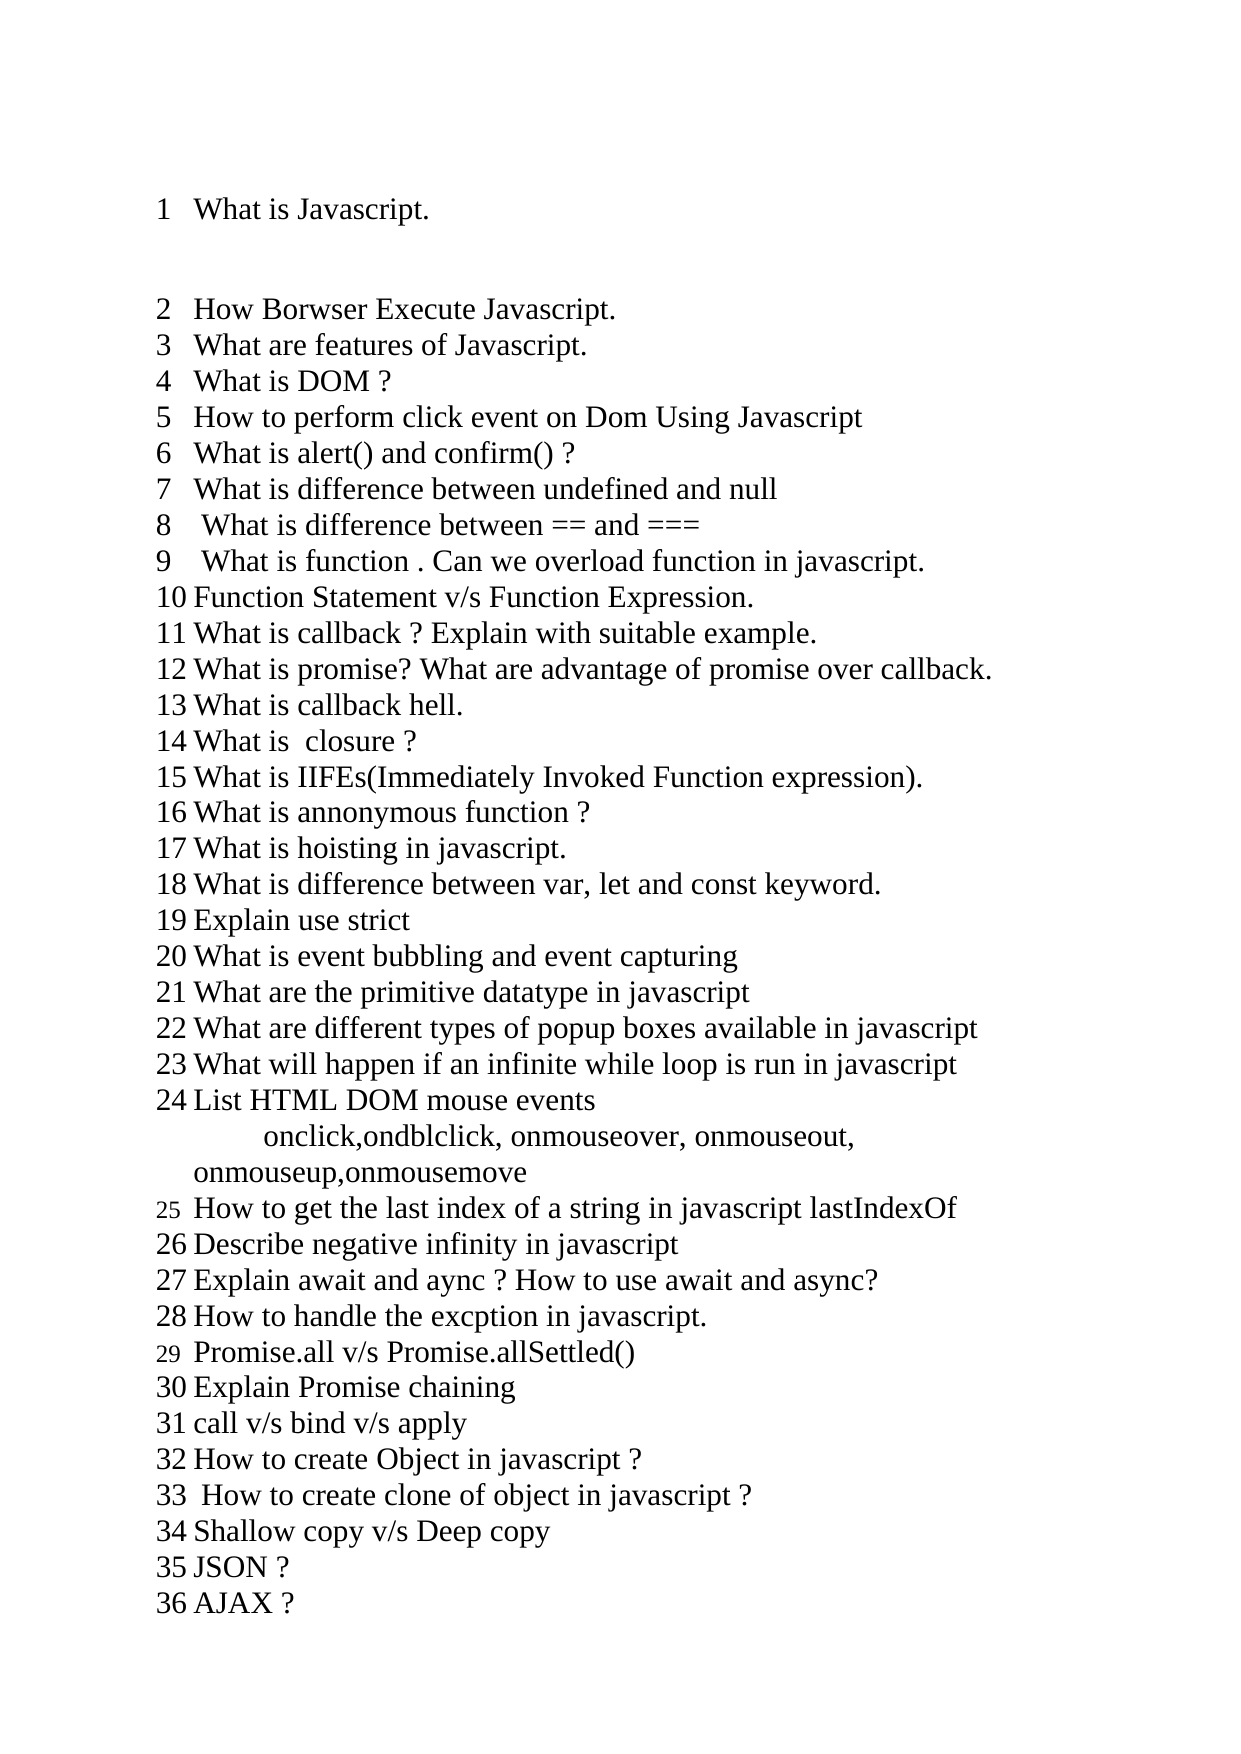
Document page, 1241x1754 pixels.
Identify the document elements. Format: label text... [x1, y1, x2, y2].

list Promise.all v/s Promise.allSettled() [156, 1333, 1122, 1369]
list Explain Promise chaining [156, 1369, 1122, 1405]
list What is callback ? Explain with suitable example. [156, 614, 1122, 650]
list What are the primitive datatype in javascript [156, 973, 1122, 1009]
list How to get the last index of a string in javascript lastIndexOf [156, 1189, 1122, 1225]
list How to handle the excption in javascript. [156, 1297, 1122, 1333]
list call v/s bind v/s apply [156, 1405, 1122, 1441]
list What is alert() and confirm() ? [156, 434, 1122, 470]
list How to create clone of object in javascript ? [156, 1477, 1122, 1512]
list How to create Object in javascript ? [156, 1441, 1122, 1477]
list AJAX ? [156, 1584, 1122, 1620]
list What are different types of popup boxes available in javascript [156, 1009, 1122, 1045]
list What is closure ? [156, 722, 1122, 758]
list Explain use strict [156, 902, 1122, 937]
list Describe negative infinity in javascript [156, 1225, 1122, 1261]
list What is annonymous function ? [156, 794, 1122, 830]
list How Borwser Execute Javascript. [156, 291, 1122, 327]
list JSON ? [156, 1548, 1122, 1584]
list What are features of Javascript. [156, 327, 1122, 362]
list Explain await and aync ? How to use await and async? [156, 1261, 1122, 1297]
list onclick,ondblclick, onmouseover, onmouseout, onmouseup,onmousemove [193, 1117, 1122, 1189]
list How to perform click event on Dom Using Javascript [156, 398, 1122, 434]
list What is DOM ? [156, 362, 1122, 398]
list Shallow copy v/s Deep copy [156, 1512, 1122, 1548]
list What is hoisting in javascript. [156, 830, 1122, 866]
list What is function . Can we overload function in javascript. [156, 542, 1122, 578]
list Function Statement v/s Function Expression. [156, 578, 1122, 614]
list What is difference between var, let and const keyword. [156, 866, 1122, 902]
list What is difference between undefined and null [156, 470, 1122, 506]
list What is callback hell. [156, 686, 1122, 722]
list List HTML DOM mouse events [156, 1081, 1122, 1117]
list What will happen if an infinite while loop is run in javascript [156, 1045, 1122, 1081]
list What is Javascript. [156, 190, 1122, 226]
list What is event bubbling and event capturing [156, 937, 1122, 973]
list What is promise? What are advantage of promise over callback. [156, 650, 1122, 686]
list What is IIFEs(Immediately Invoked Function expression). [156, 758, 1122, 794]
list What is difference between == and === [156, 506, 1122, 542]
